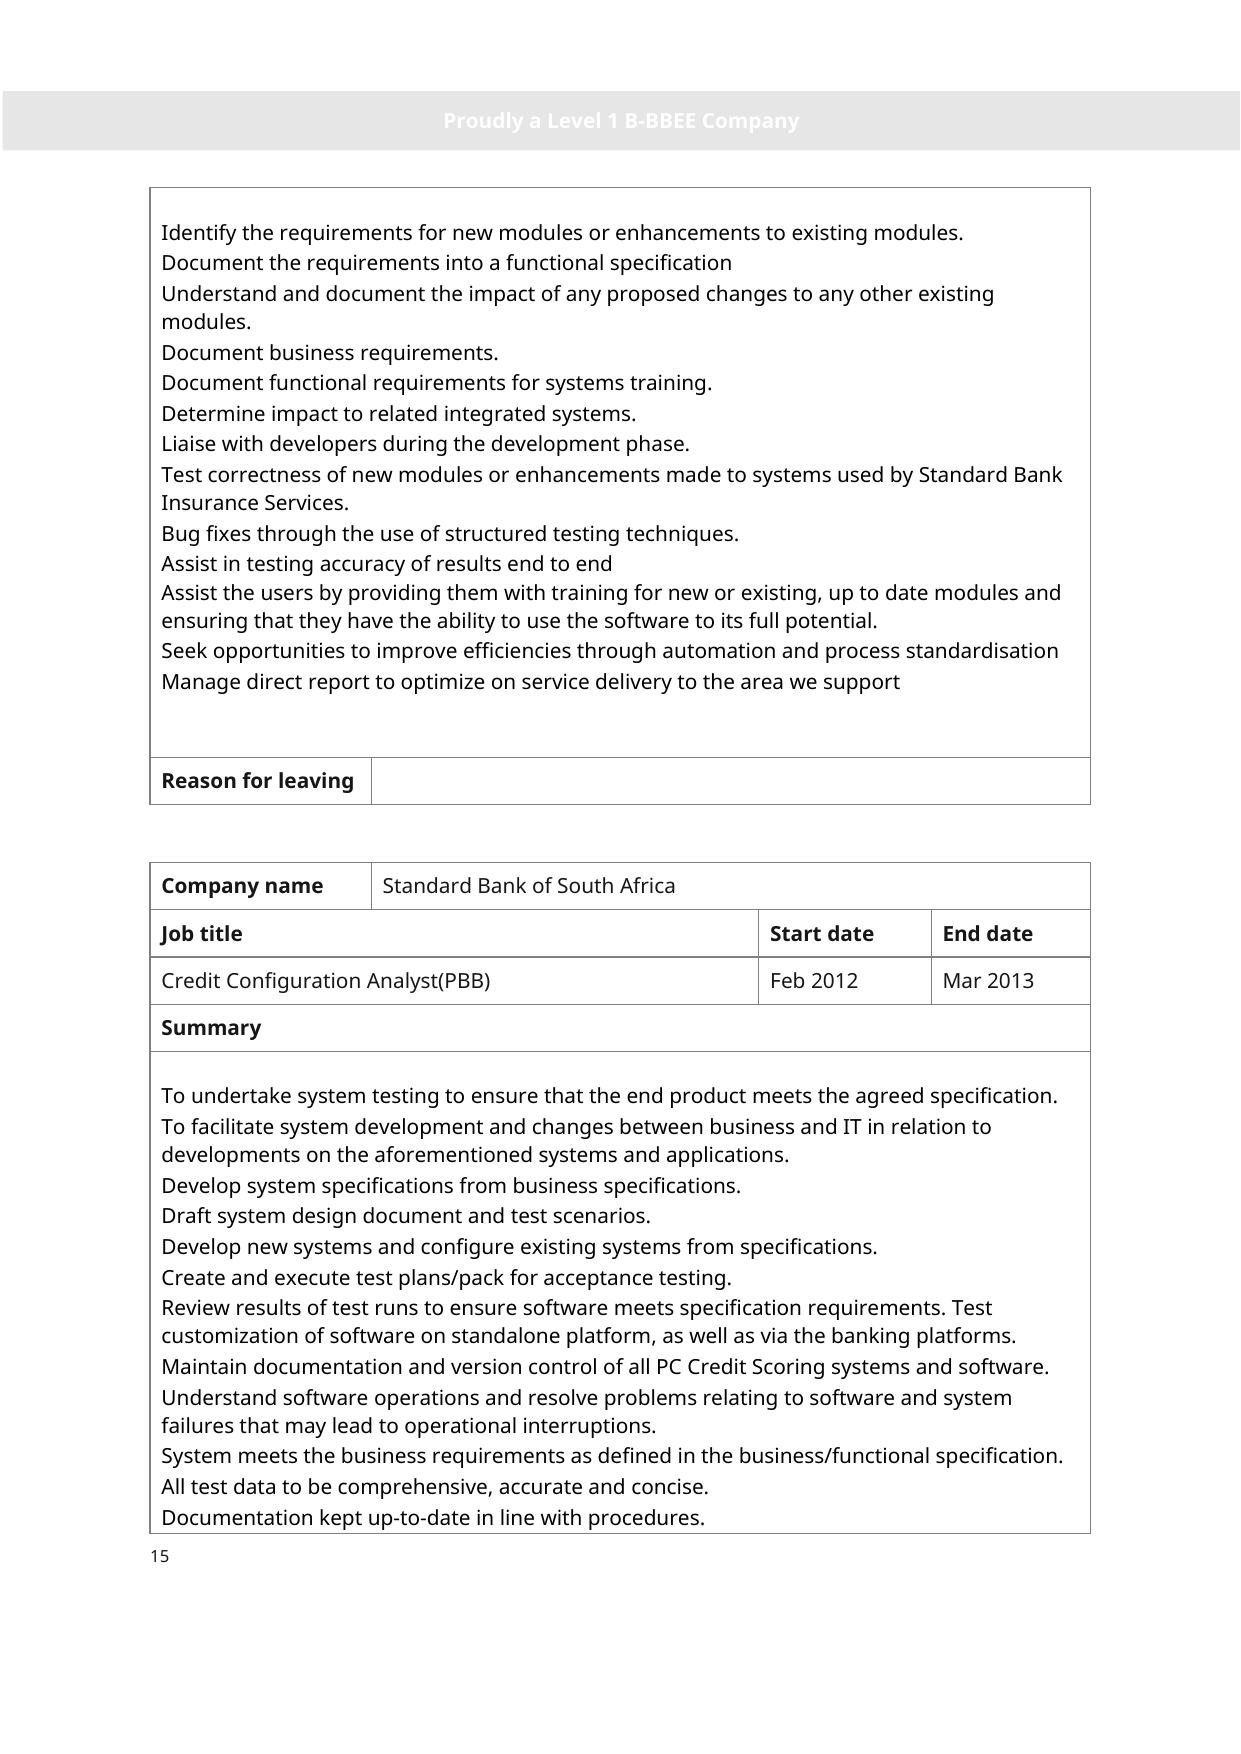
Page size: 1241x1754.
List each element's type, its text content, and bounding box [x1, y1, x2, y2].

table_cell Job title [151, 910, 758, 956]
table_cell Feb 2012 [759, 958, 931, 1004]
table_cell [151, 1052, 1090, 1533]
table_cell Summary [151, 1005, 1090, 1051]
table_cell End date [932, 910, 1090, 956]
table_cell Start date [759, 910, 931, 956]
table_header Standard Bank of South Africa [372, 863, 1090, 909]
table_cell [151, 188, 1090, 757]
table_header Company name [151, 863, 371, 909]
table_cell Credit Configuration Analyst(PBB) [151, 958, 758, 1004]
table_cell Reason for leaving [151, 758, 371, 804]
table_cell Mar 2013 [932, 958, 1090, 1004]
table_cell [372, 758, 1090, 804]
